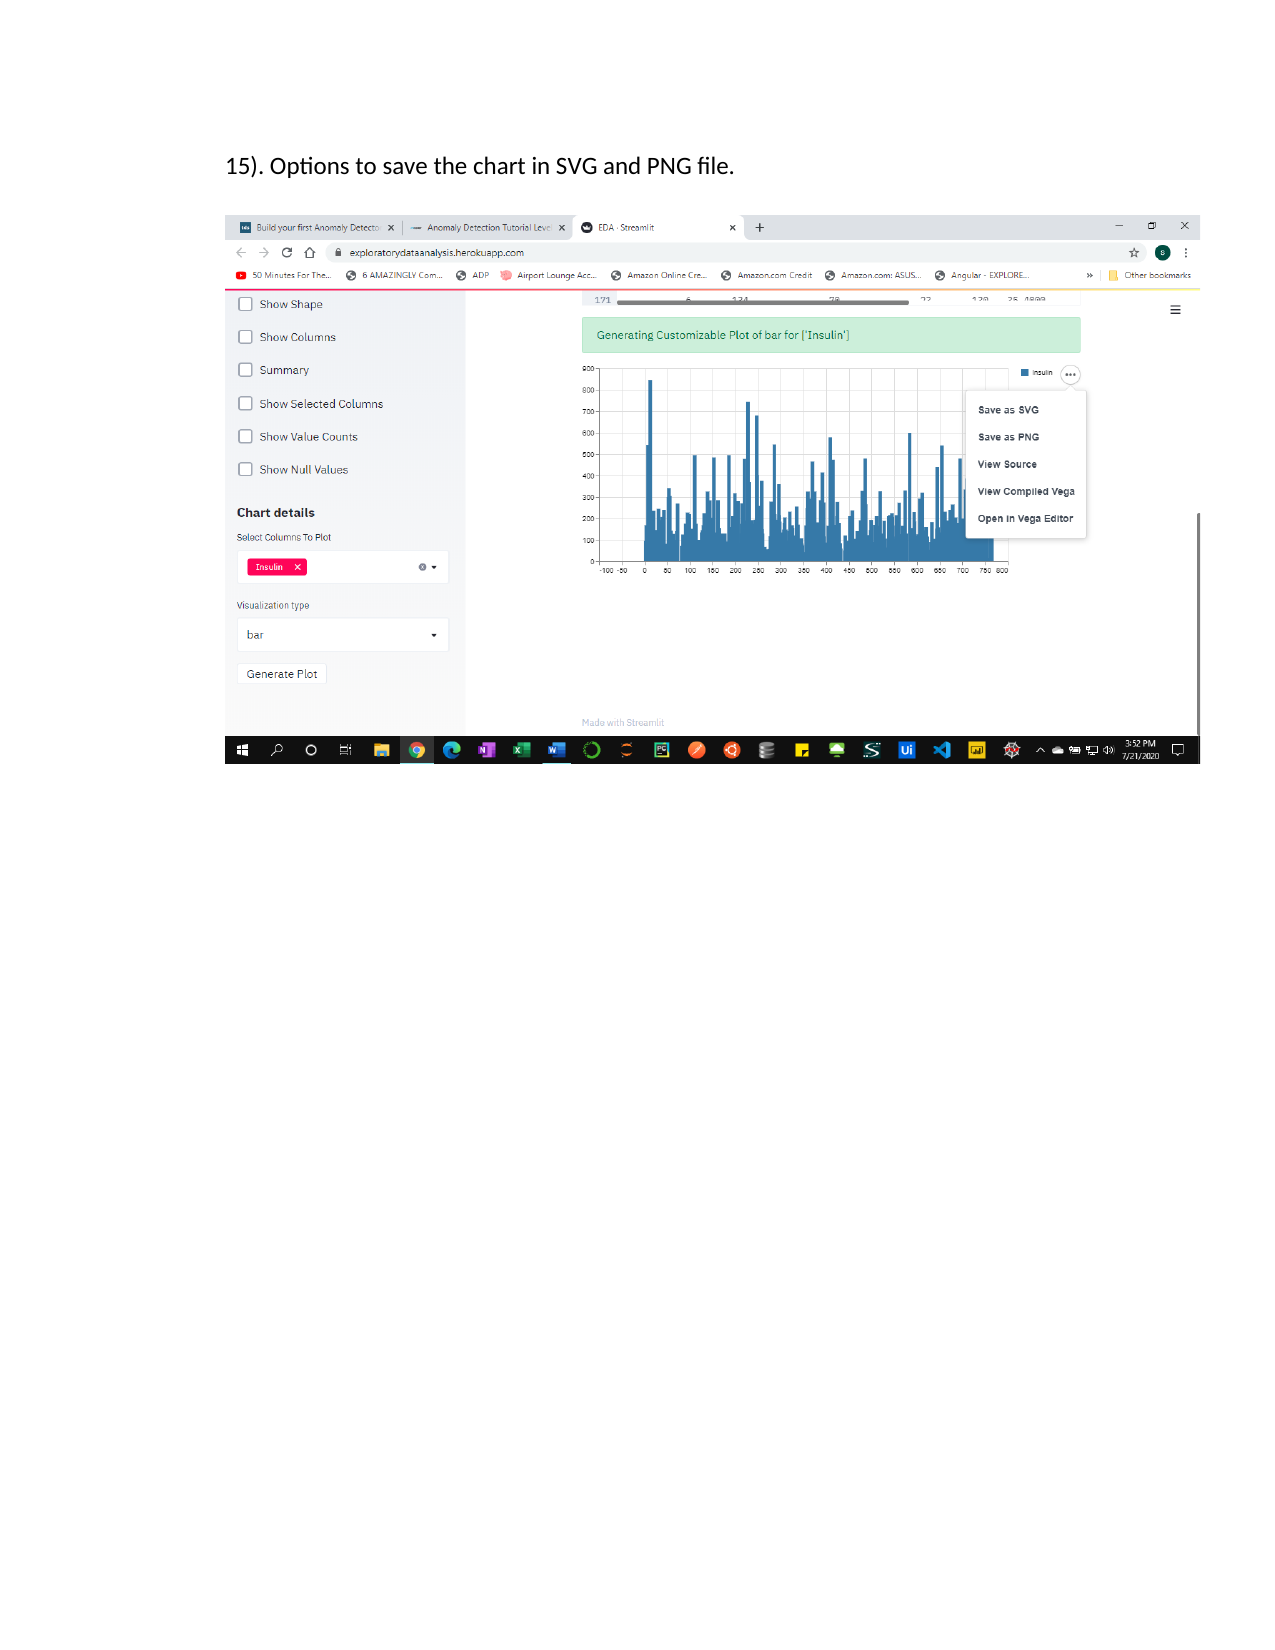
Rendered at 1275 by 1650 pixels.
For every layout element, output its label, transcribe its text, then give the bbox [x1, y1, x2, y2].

picture [225, 215, 1200, 764]
list 15). Options to save the chart in SVG and PNG file. [225, 150, 1125, 181]
